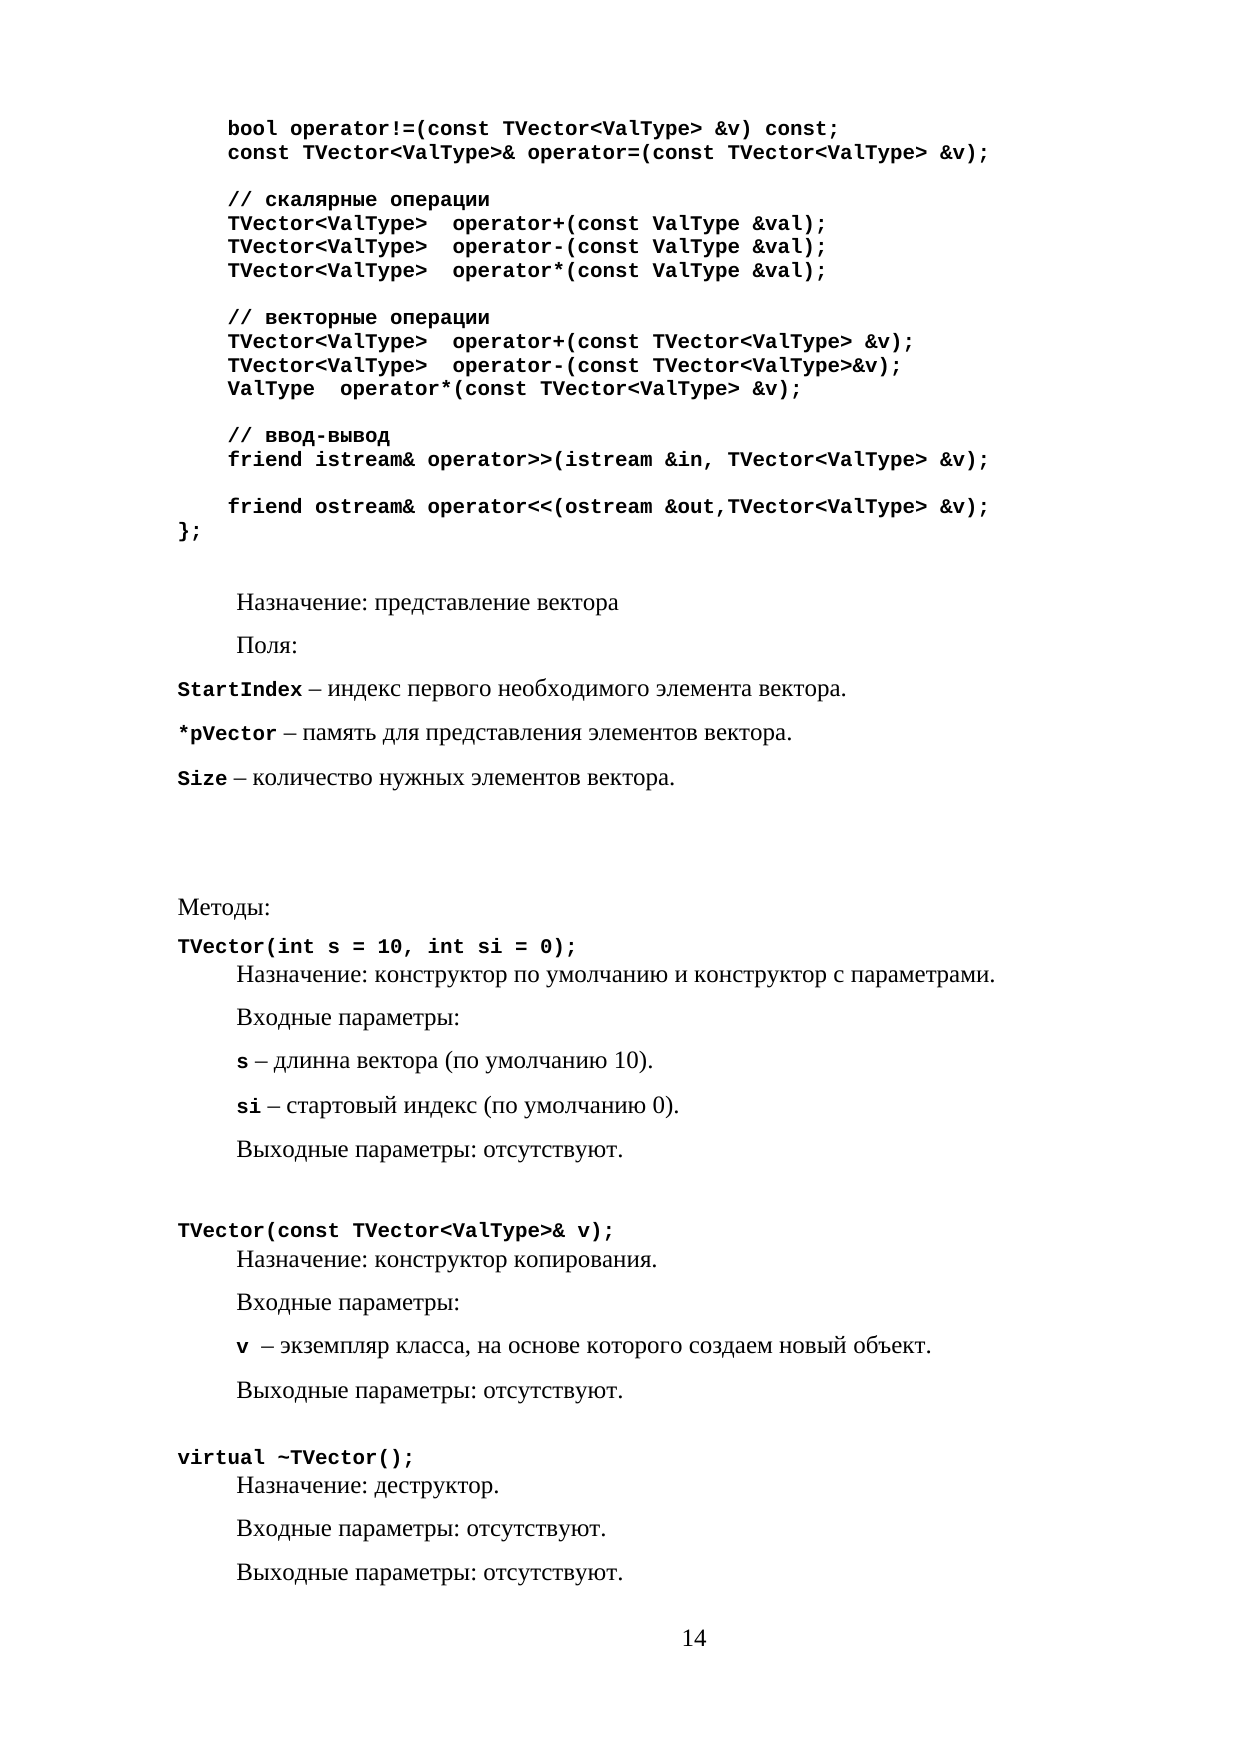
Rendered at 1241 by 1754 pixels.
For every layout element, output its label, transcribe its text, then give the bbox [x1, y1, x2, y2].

text TVector(int s = 10, int si = 0); [177, 936, 1152, 959]
text virtual ~TVector(); [177, 1447, 1152, 1470]
text Выходные параметры: отсутствуют. [177, 1134, 1152, 1163]
text si – стартовый индекс (по умолчанию 0). [177, 1090, 1152, 1119]
text Назначение: конструктор копирования. [177, 1244, 1152, 1273]
text v – экземпляр класса, на основе которого создаем новый объект. [177, 1330, 1152, 1360]
text Назначение: представление вектора [177, 587, 1152, 616]
text friend ostream& operator<<(ostream &out,TVector<ValType> &v); [177, 496, 1152, 520]
text Size – количество нужных элементов вектора. [177, 762, 1152, 791]
text friend istream& operator>>(istream &in, TVector<ValType> &v); [177, 449, 1152, 473]
text s – длинна вектора (по умолчанию 10). [177, 1046, 1152, 1075]
text ValType operator*(const TVector<ValType> &v); [177, 378, 1152, 402]
text Методы: [177, 892, 1152, 921]
text TVector(const TVector<ValType>& v); [177, 1221, 1152, 1244]
text TVector<ValType> operator*(const ValType &val); [177, 260, 1152, 284]
text Входные параметры: [177, 1002, 1152, 1031]
text }; [177, 520, 1152, 544]
text TVector<ValType> operator-(const ValType &val); [177, 236, 1152, 260]
text // скалярные операции [177, 189, 1152, 213]
text Входные параметры: отсутствуют. [177, 1513, 1152, 1542]
text // ввод-вывод [177, 426, 1152, 449]
text Назначение: конструктор по умолчанию и конструктор с параметрами. [177, 959, 1152, 988]
text Назначение: деструктор. [177, 1470, 1152, 1499]
text TVector<ValType> operator-(const TVector<ValType>&v); [177, 354, 1152, 378]
text Входные параметры: [177, 1287, 1152, 1316]
text TVector<ValType> operator+(const TVector<ValType> &v); [177, 331, 1152, 354]
text bool operator!=(const TVector<ValType> &v) const; [177, 118, 1152, 142]
text Выходные параметры: отсутствуют. [177, 1557, 1152, 1585]
text const TVector<ValType>& operator=(const TVector<ValType> &v); [177, 142, 1152, 165]
text Выходные параметры: отсутствуют. [177, 1375, 1152, 1403]
text Поля: [177, 630, 1152, 659]
text *pVector – память для представления элементов вектора. [177, 717, 1152, 747]
text TVector<ValType> operator+(const ValType &val); [177, 213, 1152, 236]
text // векторные операции [177, 307, 1152, 331]
text StartIndex – индекс первого необходимого элемента вектора. [177, 673, 1152, 703]
